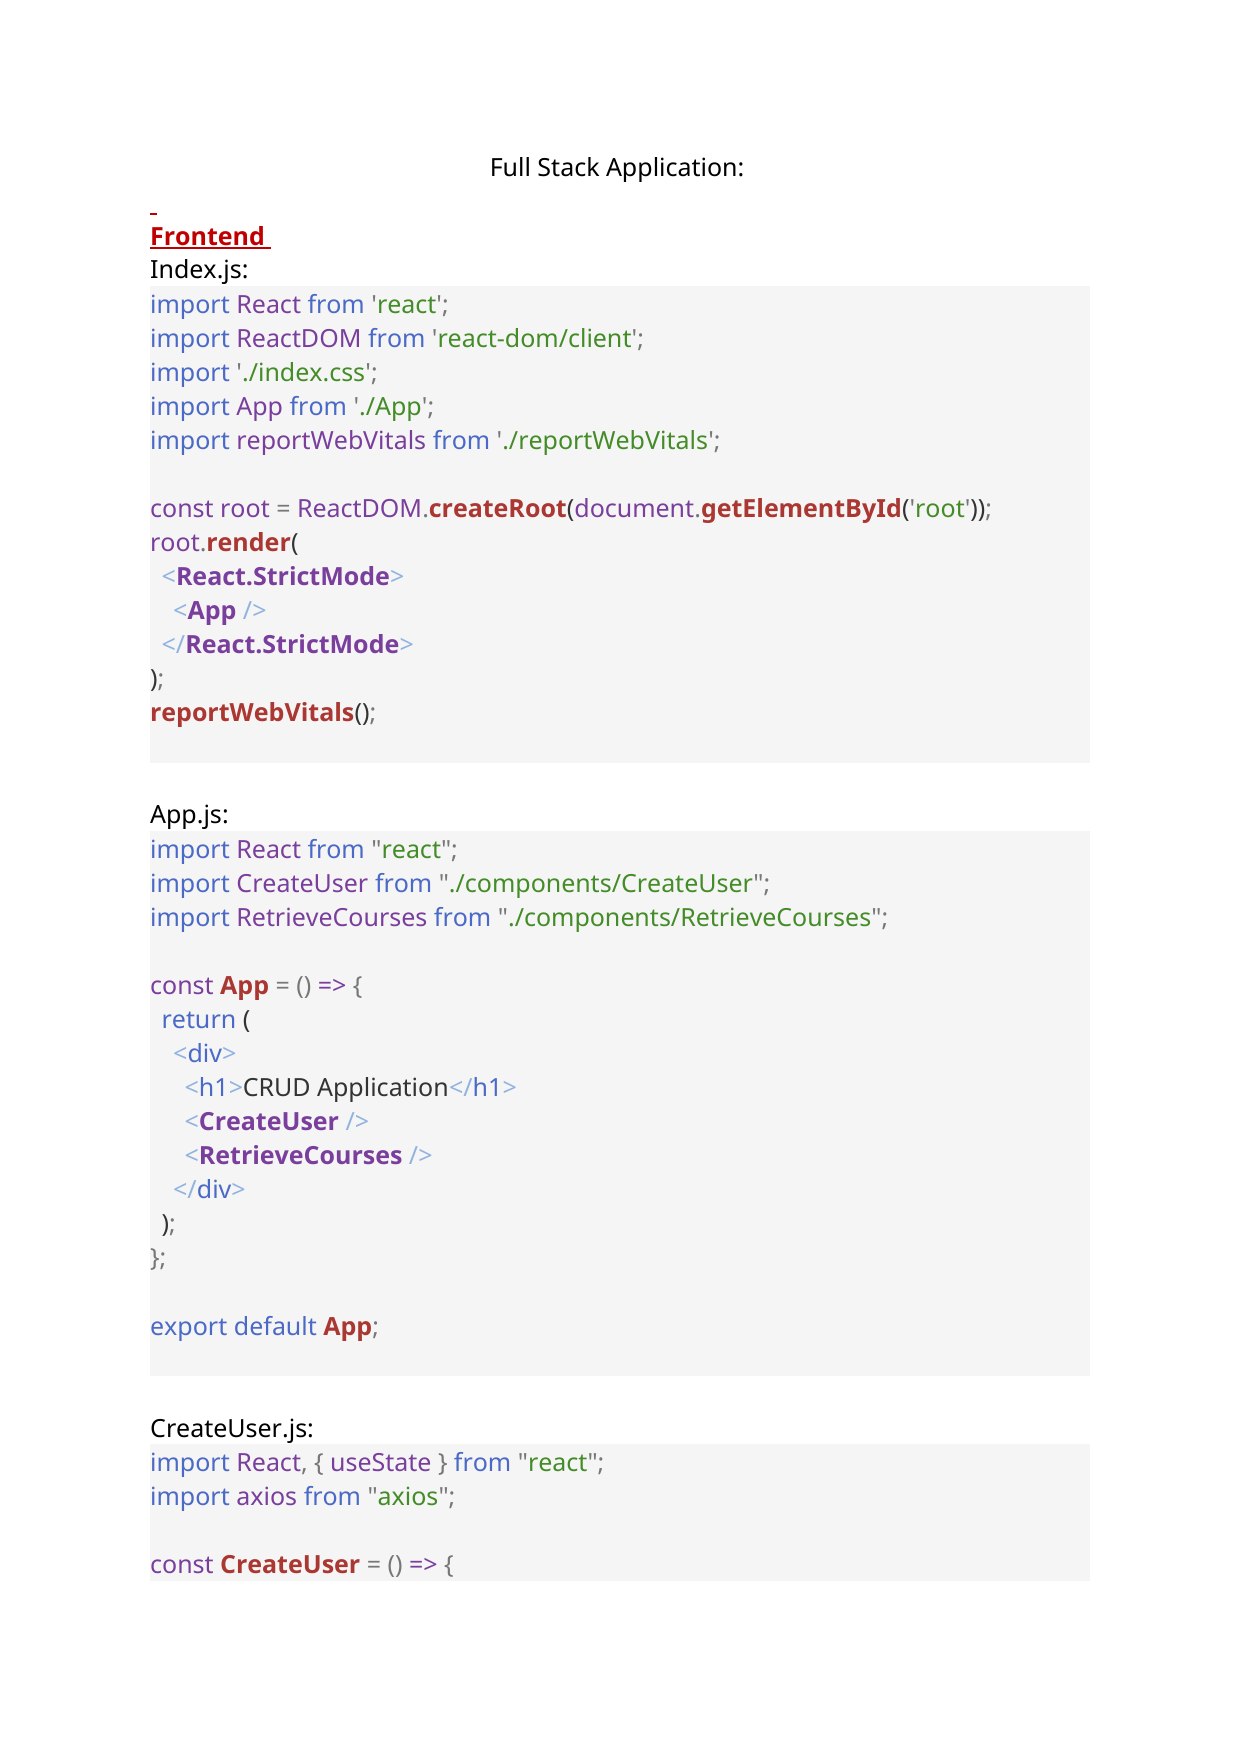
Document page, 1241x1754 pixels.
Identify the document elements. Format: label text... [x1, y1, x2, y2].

text Full Stack Application: [150, 150, 1090, 184]
text export default App; [150, 1308, 1090, 1342]
text App.js: [150, 797, 1090, 831]
text <h1>CRUD Application</h1> [150, 1070, 1090, 1104]
text import React from 'react'; [150, 286, 1090, 320]
text CreateUser.js: [150, 1410, 1090, 1444]
text </React.StrictMode> [150, 627, 1090, 661]
text const root = ReactDOM.createRoot(document.getElementById('root')); [150, 491, 1090, 525]
text <App /> [150, 593, 1090, 627]
text import ReactDOM from 'react-dom/client'; [150, 320, 1090, 354]
text import React, { useState } from "react"; [150, 1444, 1090, 1478]
text <CreateUser /> [150, 1104, 1090, 1138]
text Index.js: [150, 252, 1090, 286]
text <React.StrictMode> [150, 559, 1090, 593]
text import reportWebVitals from './reportWebVitals'; [150, 422, 1090, 457]
text ); [150, 661, 1090, 695]
text import './index.css'; [150, 354, 1090, 388]
text import CreateUser from "./components/CreateUser"; [150, 865, 1090, 899]
text ); [150, 1206, 1090, 1240]
text </div> [150, 1172, 1090, 1206]
text import App from './App'; [150, 388, 1090, 422]
text }; [150, 1240, 1090, 1274]
text <div> [150, 1036, 1090, 1070]
text import axios from "axios"; [150, 1478, 1090, 1512]
text reportWebVitals(); [150, 695, 1090, 729]
text import RetrieveCourses from "./components/RetrieveCourses"; [150, 899, 1090, 933]
text const App = () => { [150, 967, 1090, 1002]
text const CreateUser = () => { [150, 1547, 1090, 1581]
text import React from "react"; [150, 831, 1090, 865]
text root.render( [150, 525, 1090, 559]
text <RetrieveCourses /> [150, 1138, 1090, 1172]
text return ( [150, 1002, 1090, 1036]
text Frontend [150, 218, 1090, 252]
